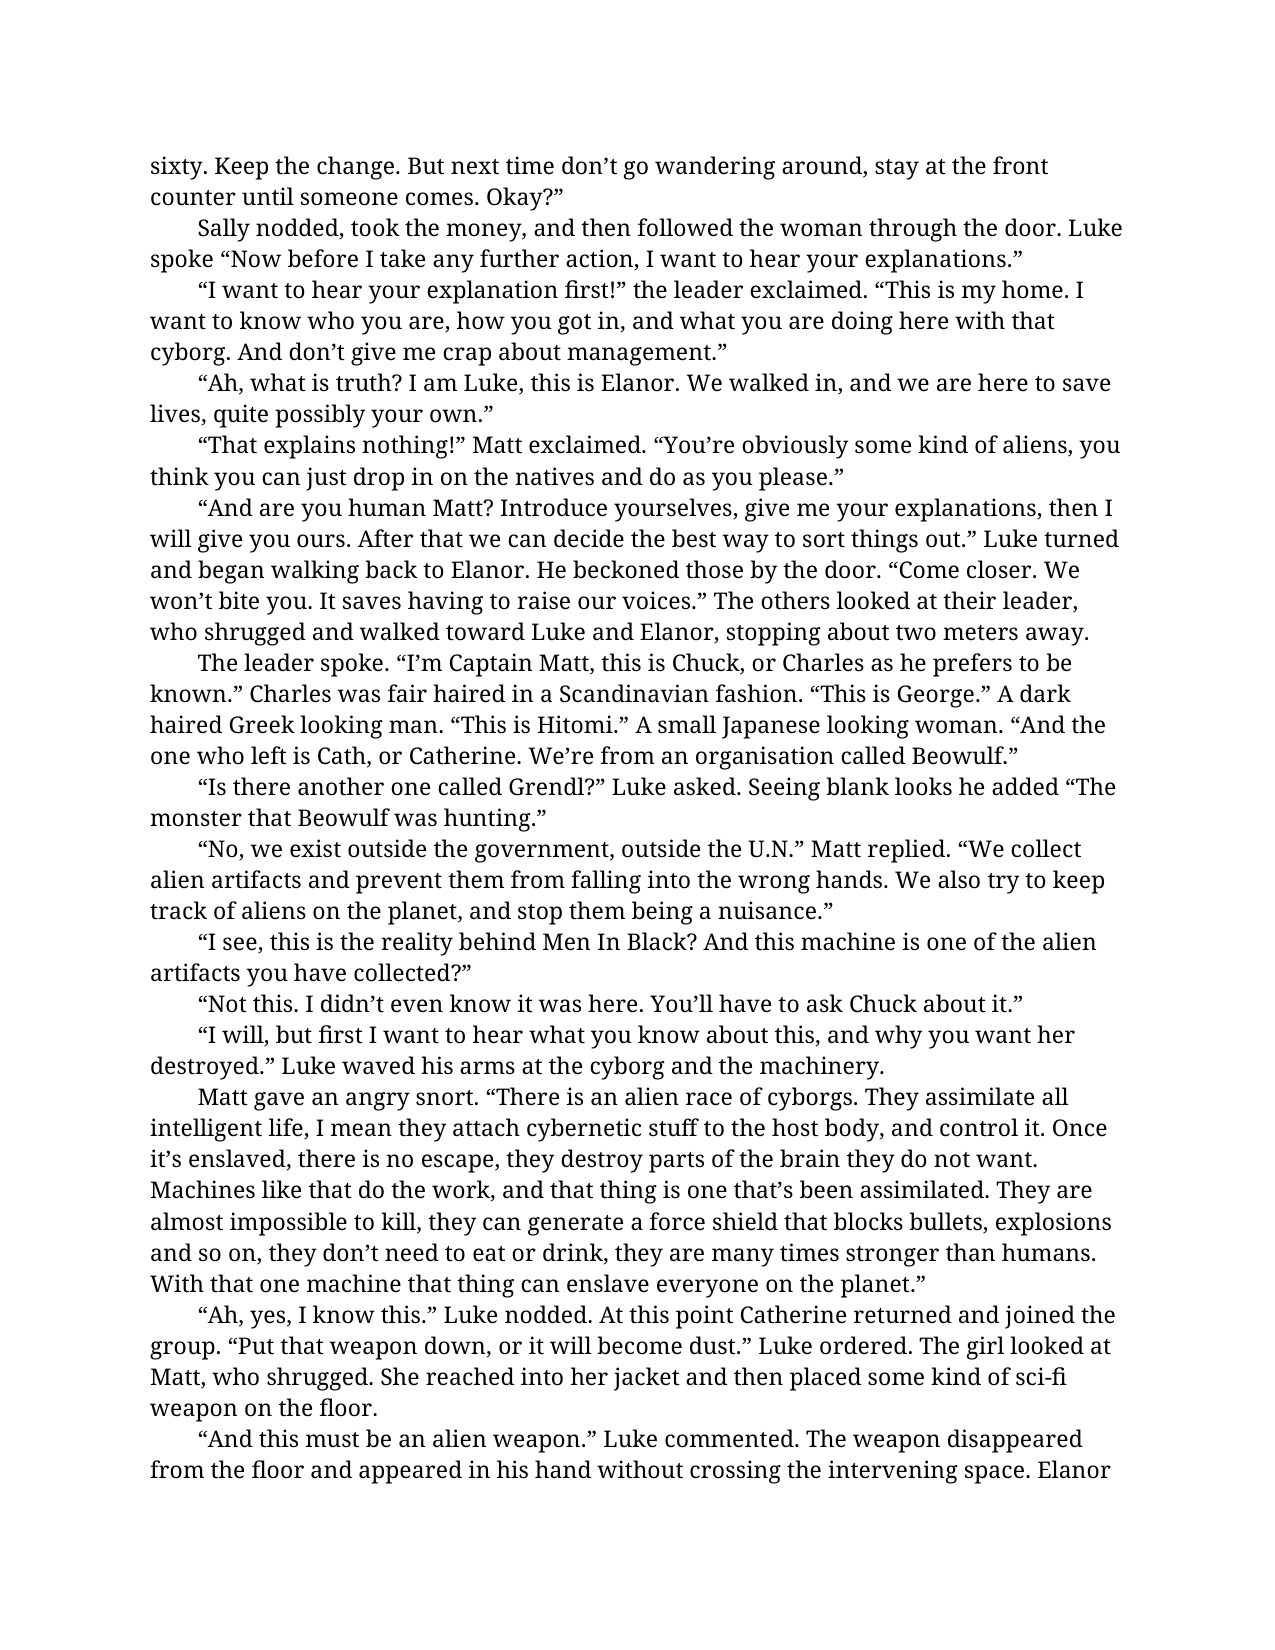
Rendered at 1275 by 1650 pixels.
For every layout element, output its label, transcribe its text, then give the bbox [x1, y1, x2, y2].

text “No, we exist outside the government, outside the U.N.” Matt replied. “We collect alien artifacts and prevent them from falling into the wrong hands. We also try to keep track of aliens on the planet, and stop them being a nuisance.” [150, 833, 1125, 926]
text “That explains nothing!” Matt exclaimed. “You’re obviously some kind of aliens, you think you can just drop in on the natives and do as you please.” [150, 429, 1125, 491]
text Matt gave an angry snort. “There is an alien race of cyborgs. They assimilate all intelligent life, I mean they attach cybernetic stuff to the host body, and control it. Once it’s enslaved, there is no escape, they destroy parts of the brain they do not want. Machines like that do the work, and that thing is one that’s been assimilated. They are almost impossible to kill, they can generate a force shield that blocks bullets, explosions and so on, they don’t need to eat or drink, they are many times stronger than humans. With that one machine that thing can enslave everyone on the planet.” [150, 1081, 1125, 1298]
text “Ah, yes, I know this.” Luke nodded. At this point Catherine returned and joined the group. “Put that weapon down, or it will become dust.” Luke ordered. The girl looked at Matt, who shrugged. She reached into her jacket and then placed some kind of sci-fi weapon on the floor. [150, 1298, 1125, 1423]
text “And are you human Matt? Introduce yourselves, give me your explanations, then I will give you ours. After that we can decide the best way to sort things out.” Luke turned and began walking back to Elanor. He beckoned those by the door. “Come closer. We won’t bite you. It saves having to raise our voices.” The others looked at their leader, who shrugged and walked toward Luke and Elanor, stopping about two meters away. [150, 491, 1125, 647]
text “I see, this is the reality behind Men In Black? And this machine is one of the alien artifacts you have collected?” [150, 926, 1125, 988]
text The leader spoke. “I’m Captain Matt, this is Chuck, or Charles as he prefers to be known.” Charles was fair haired in a Scandinavian fashion. “This is George.” A dark haired Greek looking man. “This is Hitomi.” A small Japanese looking woman. “And the one who left is Cath, or Catherine. We’re from an organisation called Beowulf.” [150, 647, 1125, 771]
text “Not this. I didn’t even know it was here. You’ll have to ask Chuck about it.” [150, 988, 1125, 1019]
text “Ah, what is truth? I am Luke, this is Elanor. We walked in, and we are here to save lives, quite possibly your own.” [150, 367, 1125, 429]
text “I will, but first I want to hear what you know about this, and why you want her destroyed.” Luke waved his arms at the cyborg and the machinery. [150, 1019, 1125, 1081]
text “Is there another one called Grendl?” Luke asked. Seeing blank looks he added “The monster that Beowulf was hunting.” [150, 771, 1125, 833]
text “I want to hear your explanation first!” the leader exclaimed. “This is my home. I want to know who you are, how you got in, and what you are doing here with that cyborg. And don’t give me crap about management.” [150, 274, 1125, 367]
